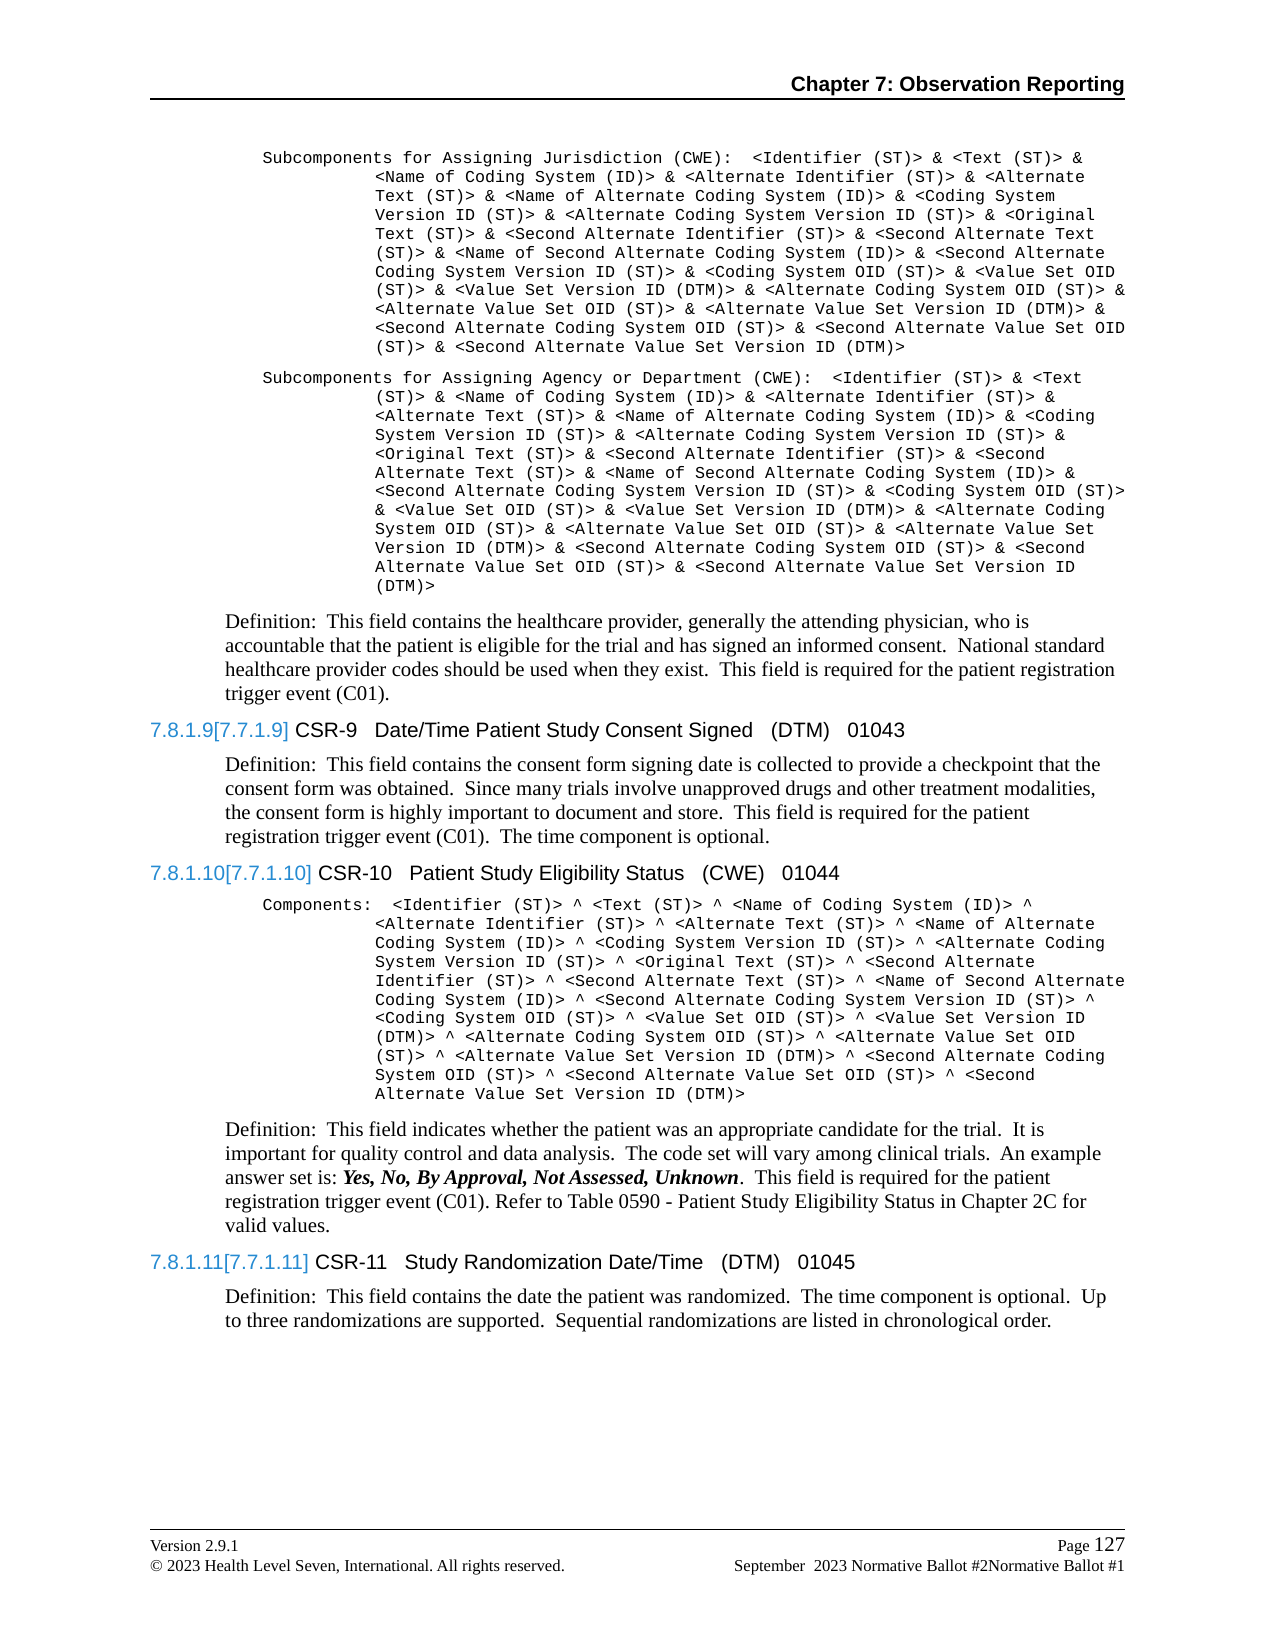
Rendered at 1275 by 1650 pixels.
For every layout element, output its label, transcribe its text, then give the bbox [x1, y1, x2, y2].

text Definition: This field contains the date the patient was randomized. The time component is optional. Up to three randomizations are supported. Sequential randomizations are listed in chronological order. [225, 1284, 1125, 1332]
text Subcomponents for Assigning Agency or Department (CWE): <Identifier (ST)> & <Text (ST)> & <Name of Coding System (ID)> & <Alternate Identifier (ST)> & <Alternate Text (ST)> & <Name of Alternate Coding System (ID)> & <Coding System Version ID (ST)> & <Alternate Coding System Version ID (ST)> & <Original Text (ST)> & <Second Alternate Identifier (ST)> & <Second Alternate Text (ST)> & <Name of Second Alternate Coding System (ID)> & <Second Alternate Coding System Version ID (ST)> & <Coding System OID (ST)> & <Value Set OID (ST)> & <Value Set Version ID (DTM)> & <Alternate Coding System OID (ST)> & <Alternate Value Set OID (ST)> & <Alternate Value Set Version ID (DTM)> & <Second Alternate Coding System OID (ST)> & <Second Alternate Value Set OID (ST)> & <Second Alternate Value Set Version ID (DTM)> [262, 370, 1125, 596]
text Components: <Identifier (ST)> ^ <Text (ST)> ^ <Name of Coding System (ID)> ^ <Alternate Identifier (ST)> ^ <Alternate Text (ST)> ^ <Name of Alternate Coding System (ID)> ^ <Coding System Version ID (ST)> ^ <Alternate Coding System Version ID (ST)> ^ <Original Text (ST)> ^ <Second Alternate Identifier (ST)> ^ <Second Alternate Text (ST)> ^ <Name of Second Alternate Coding System (ID)> ^ <Second Alternate Coding System Version ID (ST)> ^ <Coding System OID (ST)> ^ <Value Set OID (ST)> ^ <Value Set Version ID (DTM)> ^ <Alternate Coding System OID (ST)> ^ <Alternate Value Set OID (ST)> ^ <Alternate Value Set Version ID (DTM)> ^ <Second Alternate Coding System OID (ST)> ^ <Second Alternate Value Set OID (ST)> ^ <Second Alternate Value Set Version ID (DTM)> [262, 897, 1125, 1104]
text Definition: This field indicates whether the patient was an appropriate candidate for the trial. It is important for quality control and data analysis. The code set will vary among clinical trials. An example answer set is: Yes, No, By Approval, Not Assessed, Unknown. This field is required for the patient registration trigger event (C01). Refer to Table 0590 - Patient Study Eligibility Status in Chapter 2C for valid values. [225, 1117, 1125, 1237]
text Definition: This field contains the healthcare provider, generally the attending physician, who is accountable that the patient is eligible for the trial and has signed an informed consent. National standard healthcare provider codes should be used when they exist. This field is required for the patient registration trigger event (C01). [225, 609, 1125, 705]
subtitle CSR-11 Study Randomization Date/Time (DTM) 01045 [150, 1250, 1125, 1274]
subtitle CSR-9 Date/Time Patient Study Consent Signed (DTM) 01043 [150, 717, 1125, 741]
text Definition: This field contains the consent form signing date is collected to provide a checkpoint that the consent form was obtained. Since many trials involve unapproved drugs and other treatment modalities, the consent form is highly important to document and store. This field is required for the patient registration trigger event (C01). The time component is optional. [225, 752, 1125, 848]
subtitle CSR-10 Patient Study Eligibility Status (CWE) 01044 [150, 861, 1125, 884]
text Subcomponents for Assigning Jurisdiction (CWE): <Identifier (ST)> & <Text (ST)> & <Name of Coding System (ID)> & <Alternate Identifier (ST)> & <Alternate Text (ST)> & <Name of Alternate Coding System (ID)> & <Coding System Version ID (ST)> & <Alternate Coding System Version ID (ST)> & <Original Text (ST)> & <Second Alternate Identifier (ST)> & <Second Alternate Text (ST)> & <Name of Second Alternate Coding System (ID)> & <Second Alternate Coding System Version ID (ST)> & <Coding System OID (ST)> & <Value Set OID (ST)> & <Value Set Version ID (DTM)> & <Alternate Coding System OID (ST)> & <Alternate Value Set OID (ST)> & <Alternate Value Set Version ID (DTM)> & <Second Alternate Coding System OID (ST)> & <Second Alternate Value Set OID (ST)> & <Second Alternate Value Set Version ID (DTM)> [262, 150, 1125, 357]
